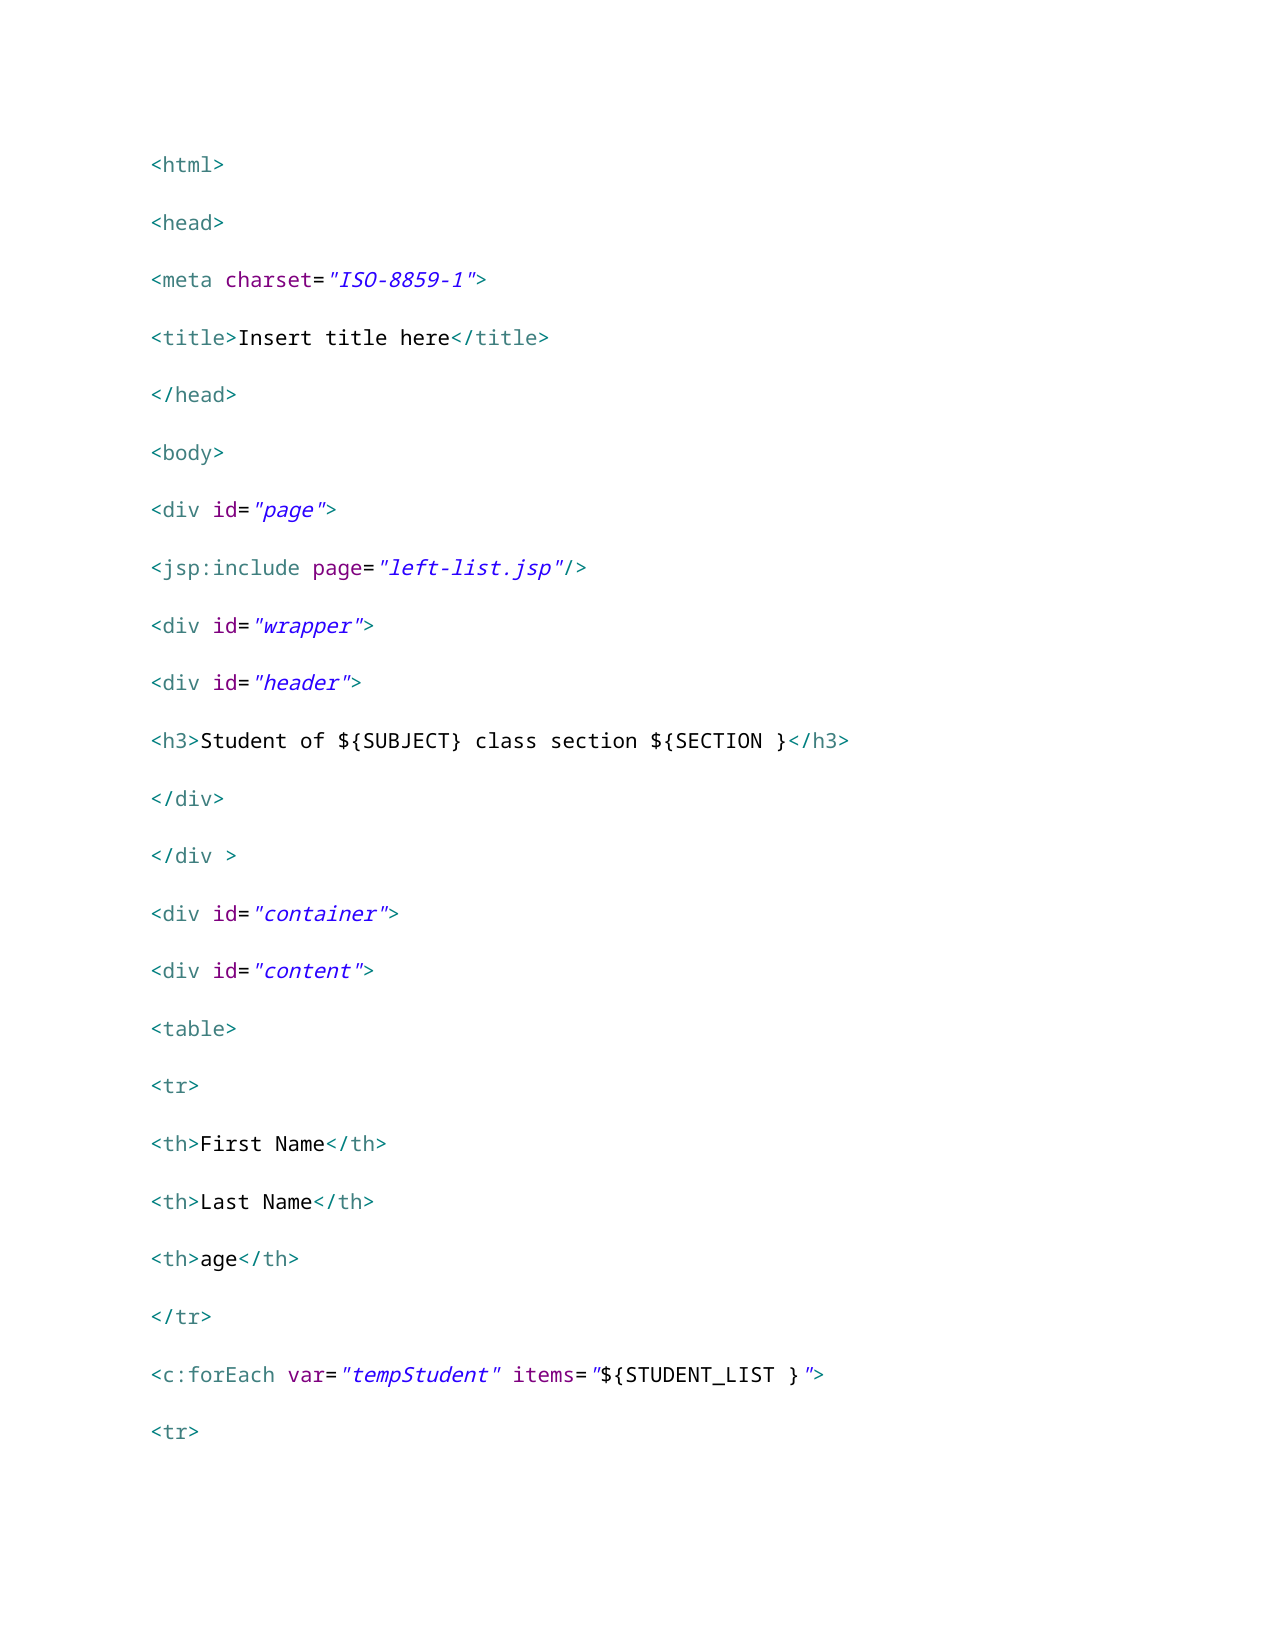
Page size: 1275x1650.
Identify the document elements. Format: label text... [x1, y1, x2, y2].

text <html> [150, 150, 1125, 178]
text <c:forEach var="tempStudent" items="${STUDENT_LIST }"> [150, 1360, 1125, 1388]
text <head> [150, 208, 1125, 236]
text <th>Last Name</th> [150, 1187, 1125, 1215]
text </div> [150, 784, 1125, 812]
text <title>Insert title here</title> [150, 323, 1125, 351]
text <div id="content"> [150, 956, 1125, 985]
text </div > [150, 841, 1125, 870]
text </tr> [150, 1302, 1125, 1331]
text <tr> [150, 1072, 1125, 1100]
text <div id="page"> [150, 496, 1125, 524]
text <div id="container"> [150, 899, 1125, 927]
text <table> [150, 1014, 1125, 1042]
text <h3>Student of ${SUBJECT} class section ${SECTION }</h3> [150, 726, 1125, 754]
text <th>First Name</th> [150, 1129, 1125, 1158]
text <meta charset="ISO-8859-1"> [150, 265, 1125, 294]
text <body> [150, 438, 1125, 466]
text <th>age</th> [150, 1244, 1125, 1273]
text <jsp:include page="left-list.jsp"/> [150, 553, 1125, 582]
text <div id="header"> [150, 668, 1125, 697]
text <tr> [150, 1417, 1125, 1446]
text </head> [150, 380, 1125, 409]
text <div id="wrapper"> [150, 611, 1125, 639]
